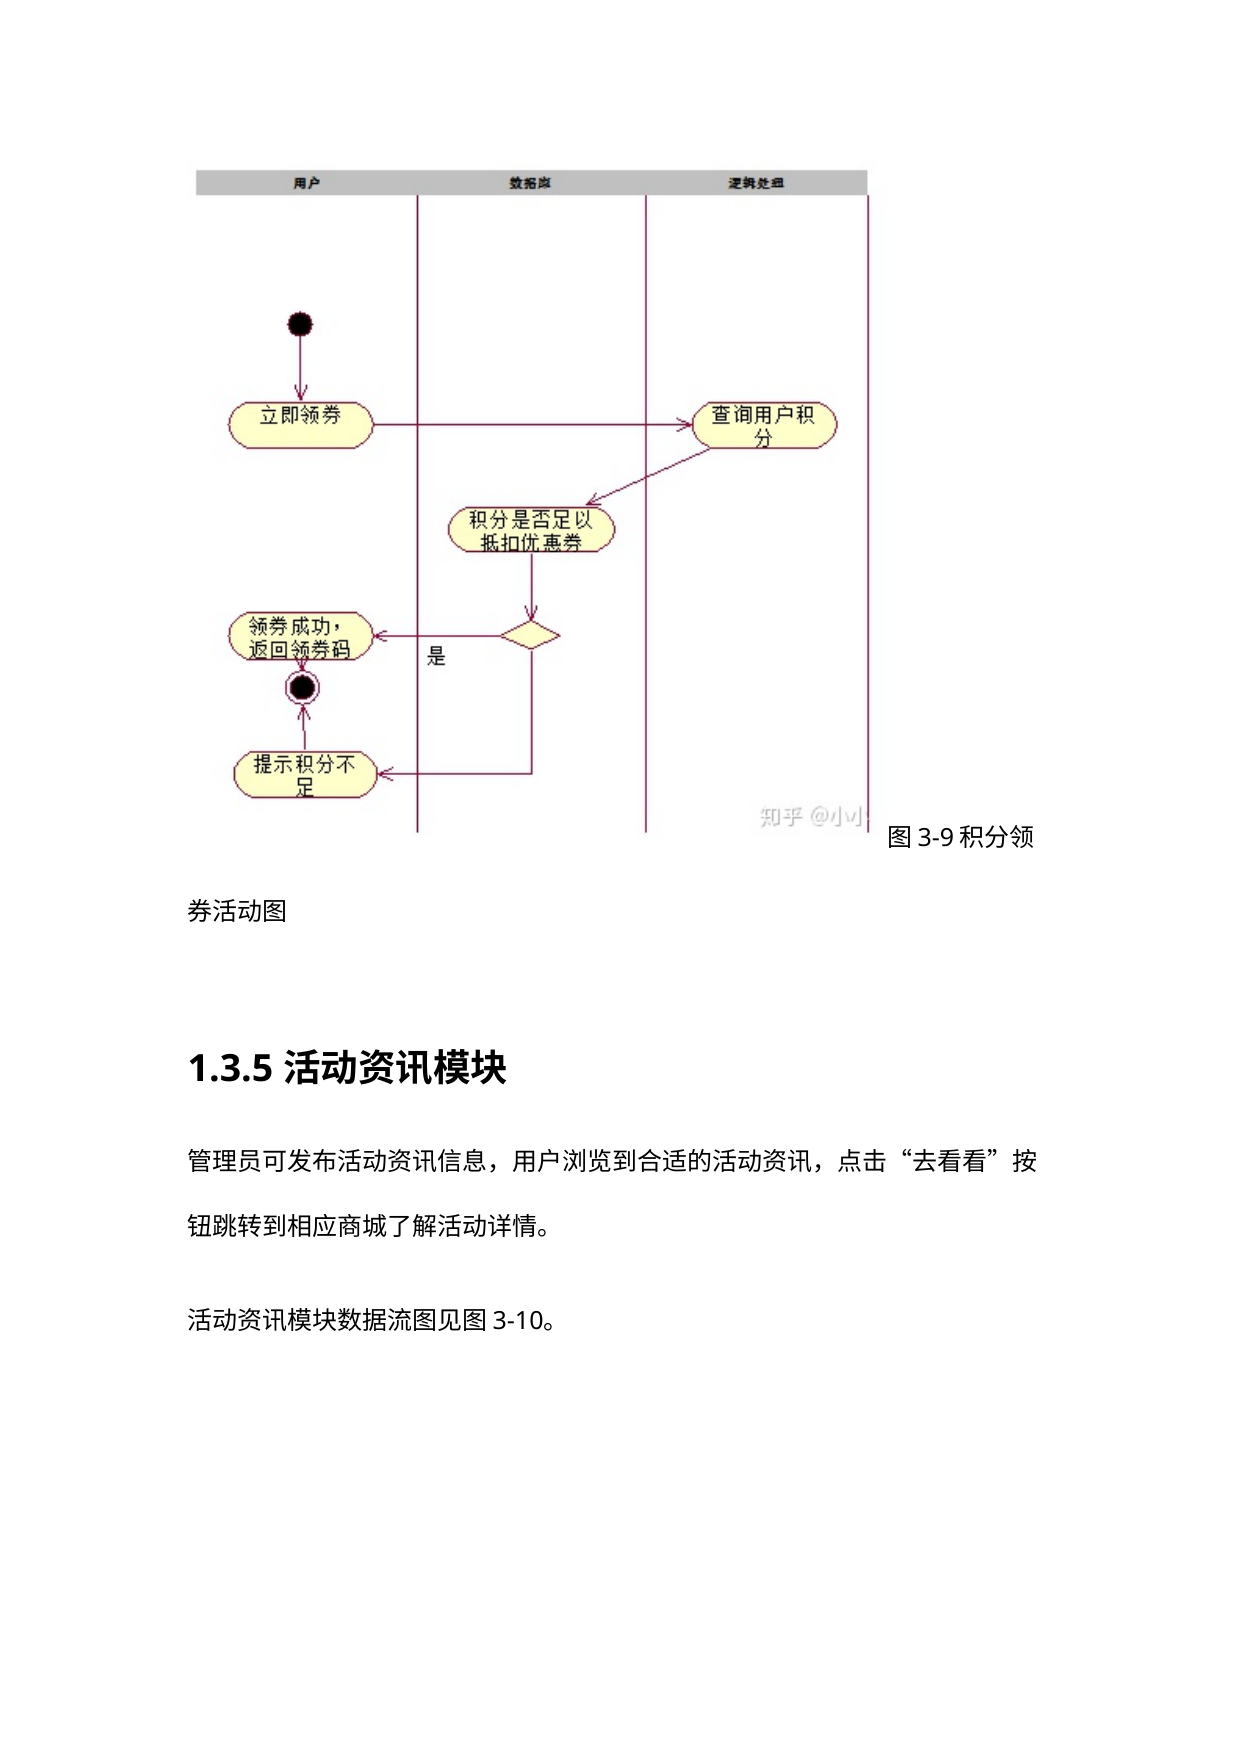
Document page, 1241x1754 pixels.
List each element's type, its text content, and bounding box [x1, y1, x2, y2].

text 活动资讯模块数据流图见图3-10。 [187, 1286, 1053, 1351]
text 管理员可发布活动资讯信息，用户浏览到合适的活动资讯，点击“去看看”按钮跳转到相应商城了解活动详情。 [187, 1127, 1053, 1257]
text 1.3.5 活动资讯模块 [187, 1033, 1053, 1098]
picture [187, 162, 888, 847]
